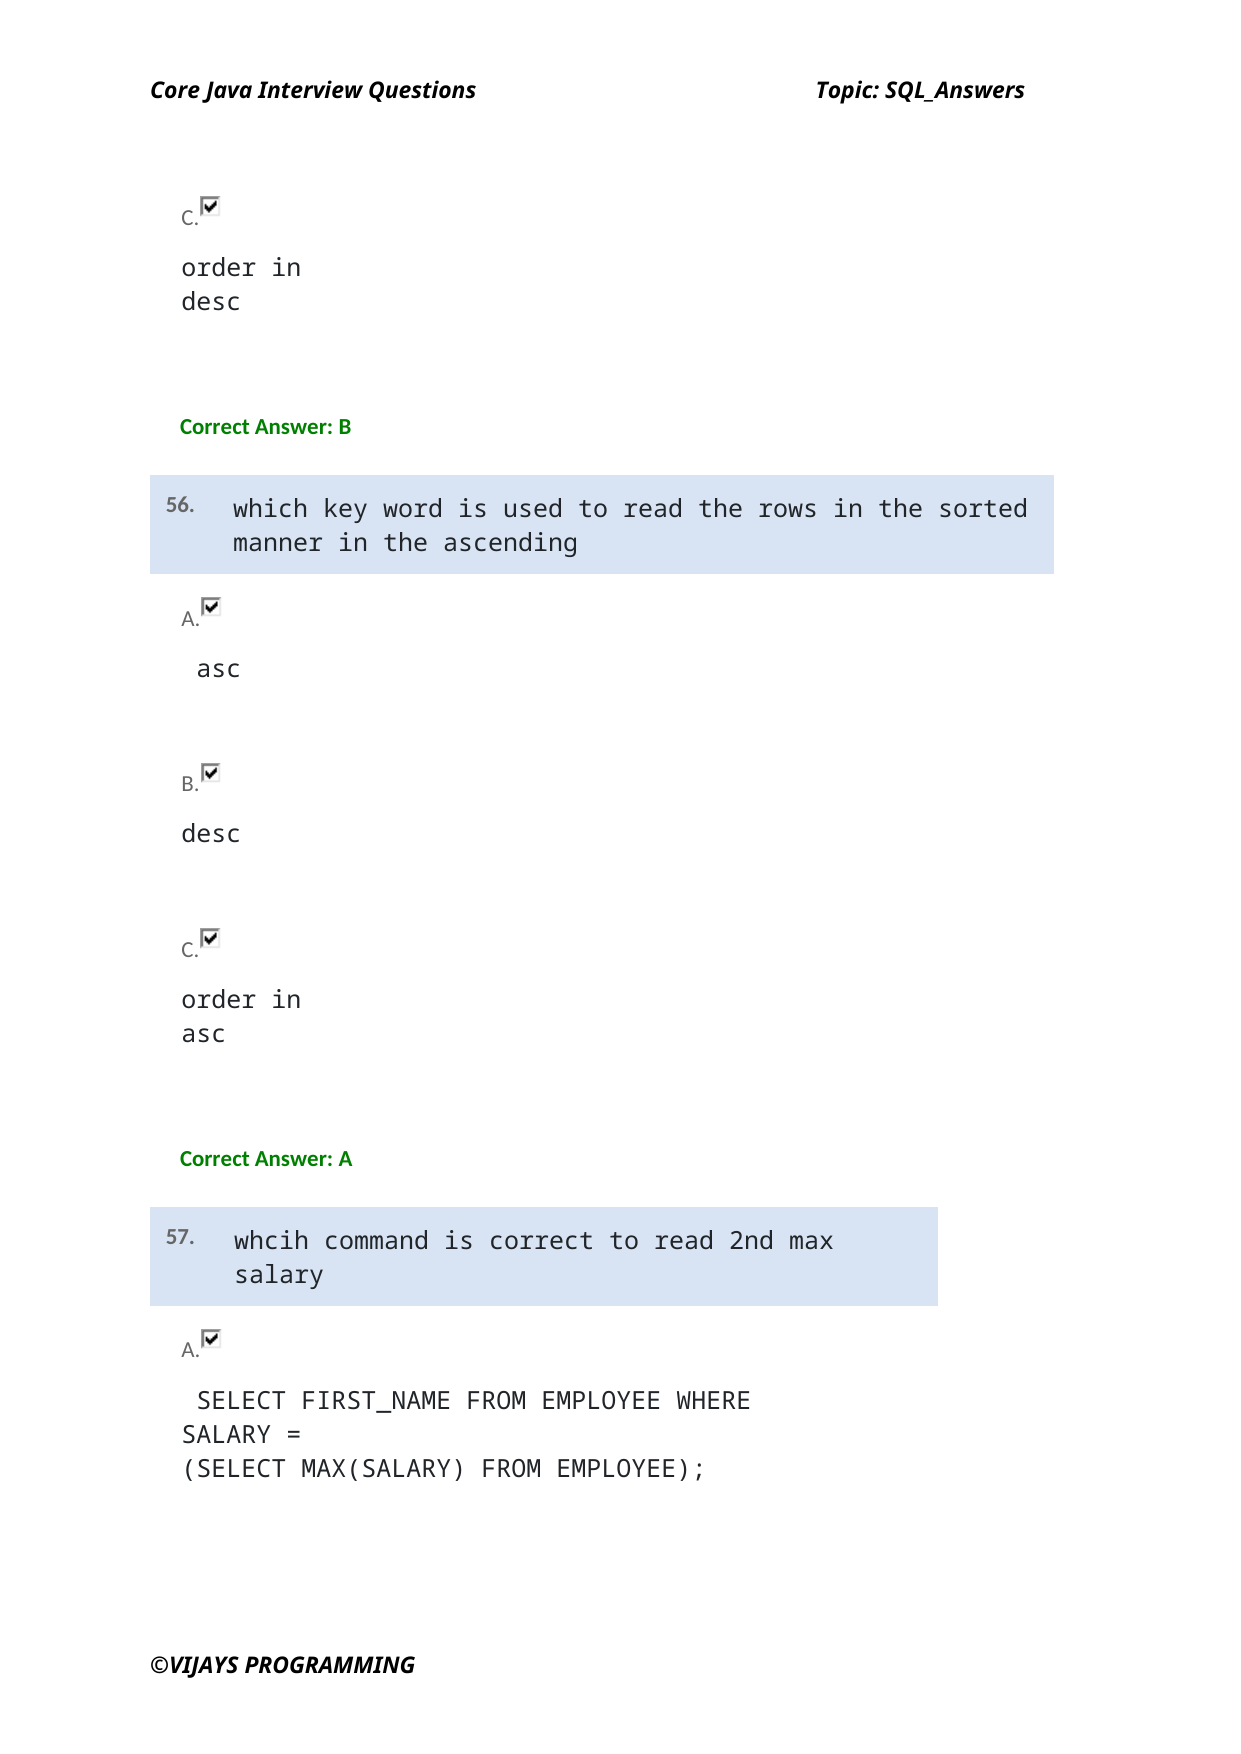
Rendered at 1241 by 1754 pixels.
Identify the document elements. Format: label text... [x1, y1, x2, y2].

table_cell 56. [150, 475, 217, 574]
table_cell Correct Answer: A [150, 1137, 1090, 1207]
table_cell [150, 1306, 1090, 1571]
table_cell which key word is used to read the rows in the sorted manner in the ascending [217, 475, 1054, 574]
table_header 57. [150, 1207, 218, 1306]
table_header whcih command is correct to read 2nd max salary [218, 1207, 938, 1306]
table_cell Correct Answer: B [150, 405, 1090, 475]
table_cell [150, 574, 1090, 1137]
table_cell [150, 150, 1090, 405]
